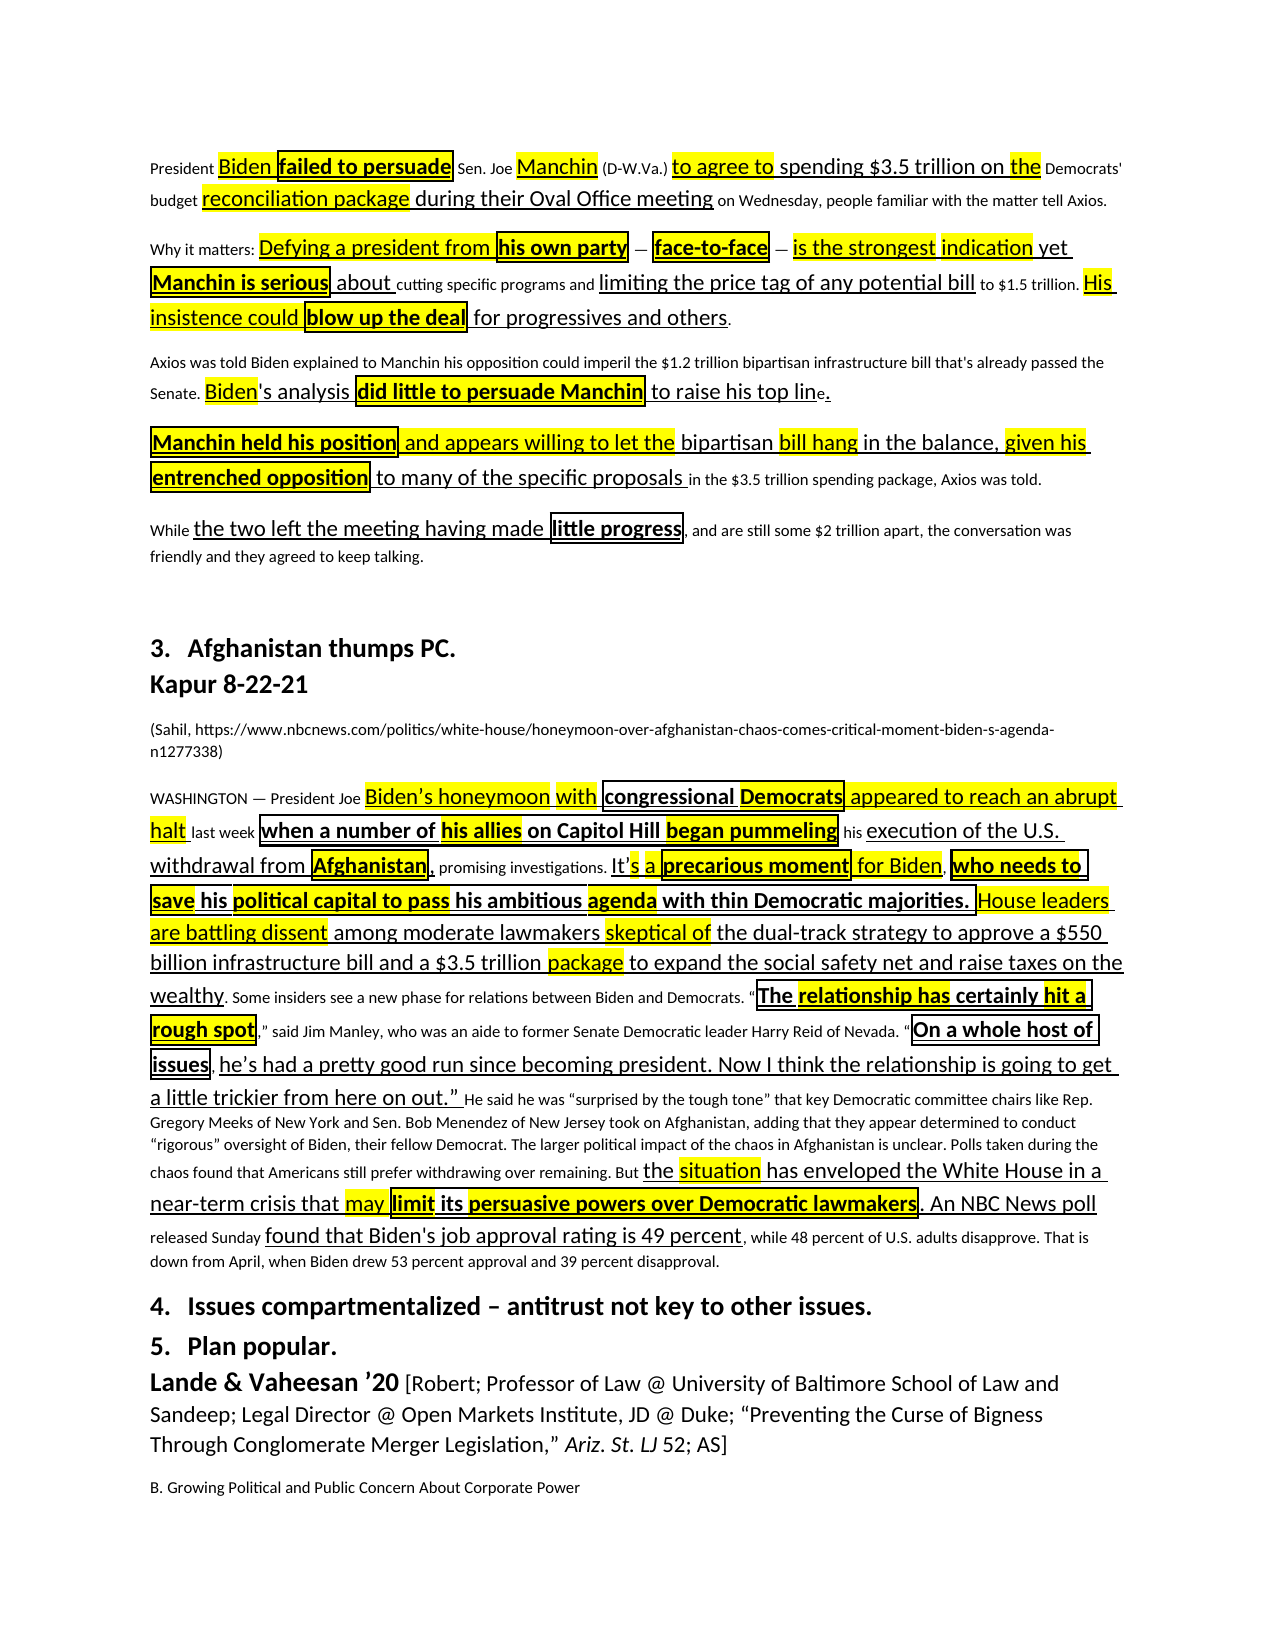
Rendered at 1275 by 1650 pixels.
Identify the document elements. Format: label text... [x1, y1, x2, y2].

subtitle Plan popular. [150, 1329, 1125, 1362]
text President Biden failed to persuade Sen. Joe Manchin (D-W.Va.) to agree to spending $3.5 trillion on the Democrats' budget reconciliation package during their Oval Office meeting on Wednesday, people familiar with the matter tell Axios. [150, 150, 1125, 212]
text Kapur 8-22-21 [150, 667, 1125, 700]
subtitle Afghanistan thumps PC. [150, 631, 1125, 664]
text B. Growing Political and Public Concern About Corporate Power [150, 1477, 1125, 1498]
text While the two left the meeting having made little progress, and are still some $2 trillion apart, the conversation was friendly and they agreed to keep talking. [150, 512, 1125, 566]
text WASHINGTON — President Joe Biden’s honeymoon with congressional Democrats appeared to reach an abrupt halt last week when a number of his allies on Capitol Hill began pummeling his execution of the U.S. withdrawal from Afghanistan, promising investigations. It’s a precarious moment for Biden, who needs to save his political capital to pass his ambitious agenda with thin Democratic majorities. House leaders are battling dissent among moderate lawmakers skeptical of the dual-track strategy to approve a $550 billion infrastructure bill and a $3.5 trillion package to expand the social safety net and raise taxes on the wealthy. Some insiders see a new phase for relations between Biden and Democrats. “The relationship has certainly hit a rough spot,” said Jim Manley, who was an aide to former Senate Democratic leader Harry Reid of Nevada. “On a whole host of issues, he’s had a pretty good run since becoming president. Now I think the relationship is going to get a little trickier from here on out.” He said he was “surprised by the tough tone” that key Democratic committee chairs like Rep. Gregory Meeks of New York and Sen. Bob Menendez of New Jersey took on Afghanistan, adding that they appear determined to conduct “rigorous” oversight of Biden, their fellow Democrat. The larger political impact of the chaos in Afghanistan is unclear. Polls taken during the chaos found that Americans still prefer withdrawing over remaining. But the situation has enveloped the White House in a near-term crisis that may limit its persuasive powers over Democratic lawmakers. An NBC News poll released Sunday found that Biden's job approval rating is 49 percent, while 48 percent of U.S. adults disapprove. That is down from April, when Biden drew 53 percent approval and 39 percent disapproval. [150, 780, 1125, 1271]
subtitle Issues compartmentalized – antitrust not key to other issues. [150, 1289, 1125, 1323]
text (Sahil, https://www.nbcnews.com/politics/white-house/honeymoon-over-afghanistan-chaos-comes-critical-moment-biden-s-agenda-n1277338) [150, 719, 1125, 761]
text Manchin held his position and appears willing to let the bipartisan bill hang in the balance, given his entrenched opposition to many of the specific proposals in the $3.5 trillion spending package, Axios was told. [150, 426, 1125, 493]
text Lande & Vaheesan ’20 [Robert; Professor of Law @ University of Baltimore School of Law and Sandeep; Legal Director @ Open Markets Institute, JD @ Duke; “Preventing the Curse of Bigness Through Conglomerate Merger Legislation,” Ariz. St. LJ 52; AS] [150, 1365, 1125, 1458]
text Why it matters: Defying a president from his own party — face-to-face — is the strongest indication yet Manchin is serious about cutting specific programs and limiting the price tag of any potential bill to $1.5 trillion. His insistence could blow up the deal for progressives and others. [150, 231, 1125, 333]
text Axios was told Biden explained to Manchin his opposition could imperil the $1.2 trillion bipartisan infrastructure bill that's already passed the Senate. Biden's analysis did little to persuade Manchin to raise his top line. [150, 352, 1125, 407]
